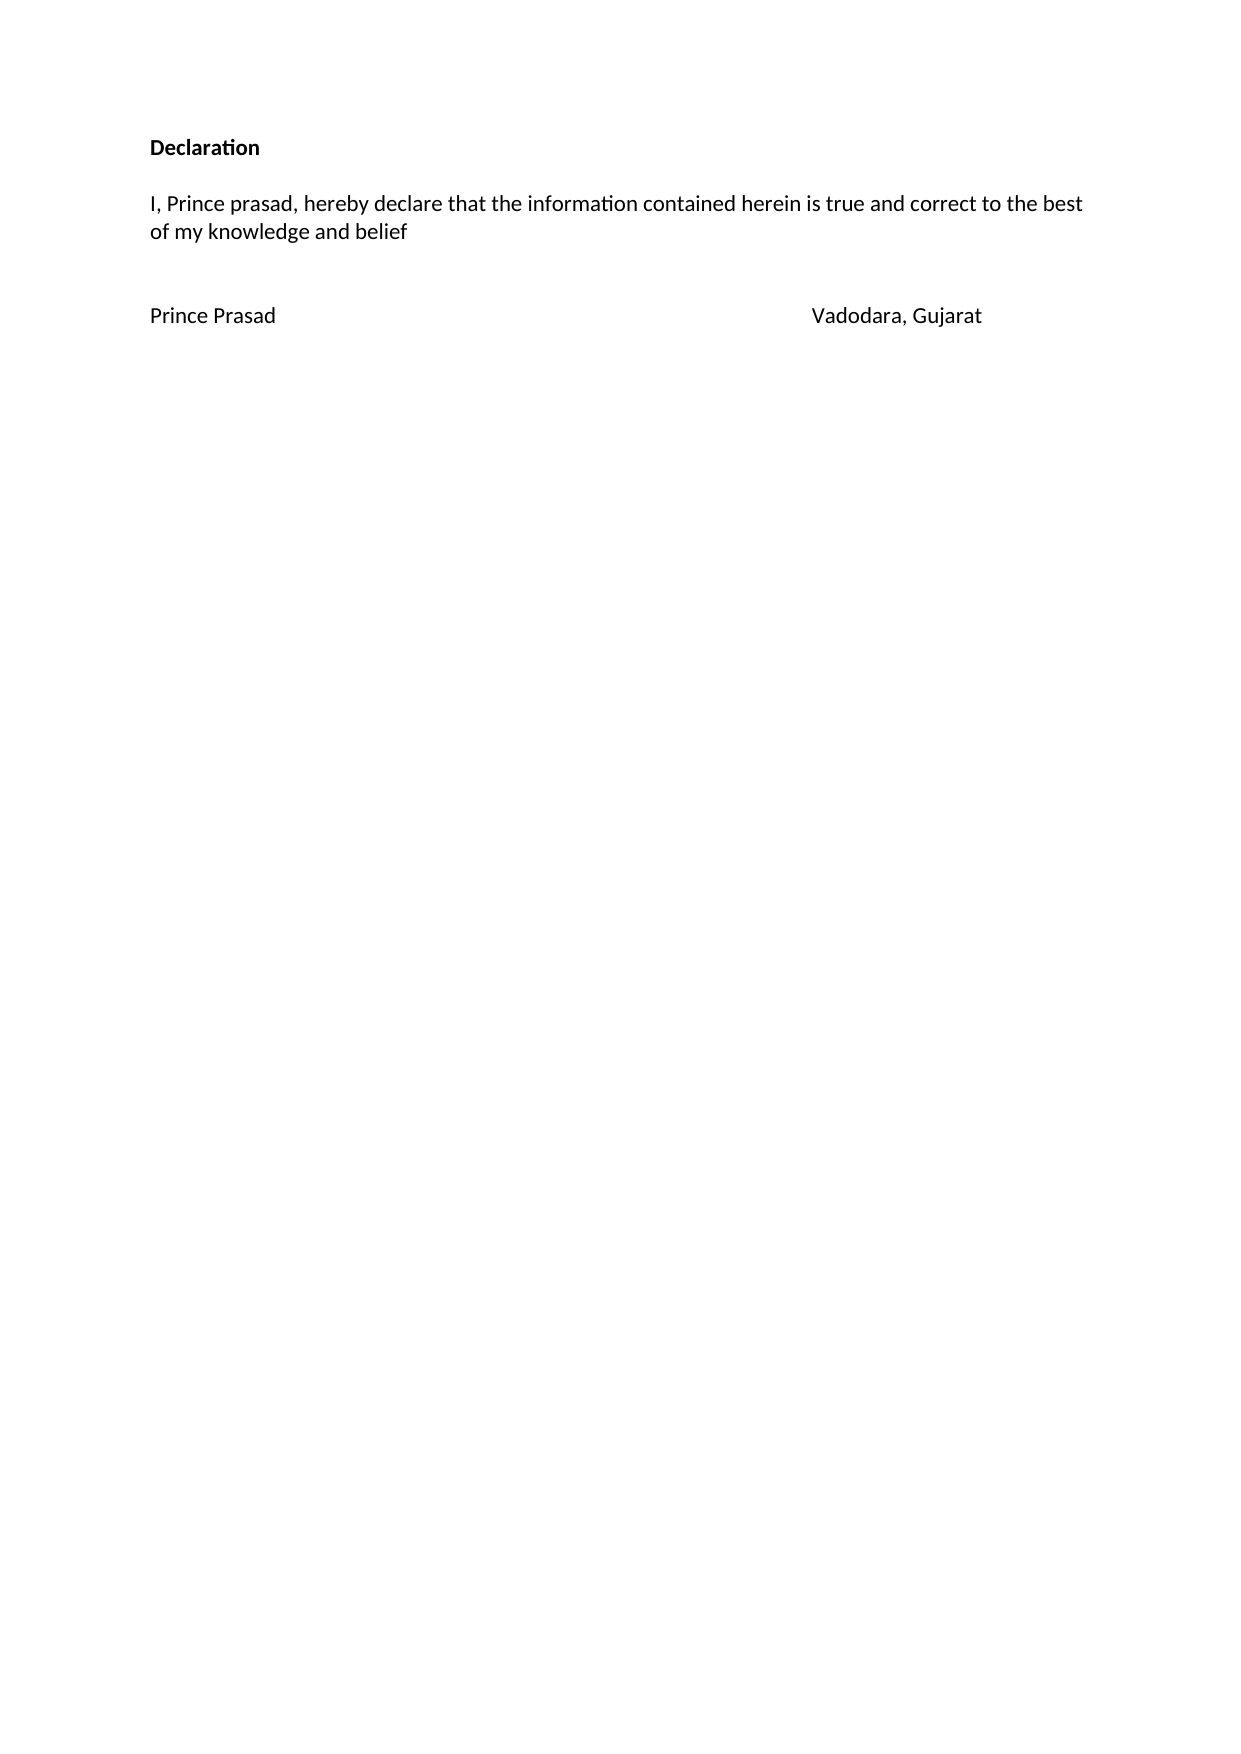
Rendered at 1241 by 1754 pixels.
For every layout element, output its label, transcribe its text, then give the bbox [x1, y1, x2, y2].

text Prince Prasad Vadodara, Gujarat [150, 273, 1090, 329]
text I, Prince prasad, hereby declare that the information contained herein is true and correct to the best of my knowledge and belief [150, 189, 1090, 245]
text Declaration [150, 133, 1090, 161]
